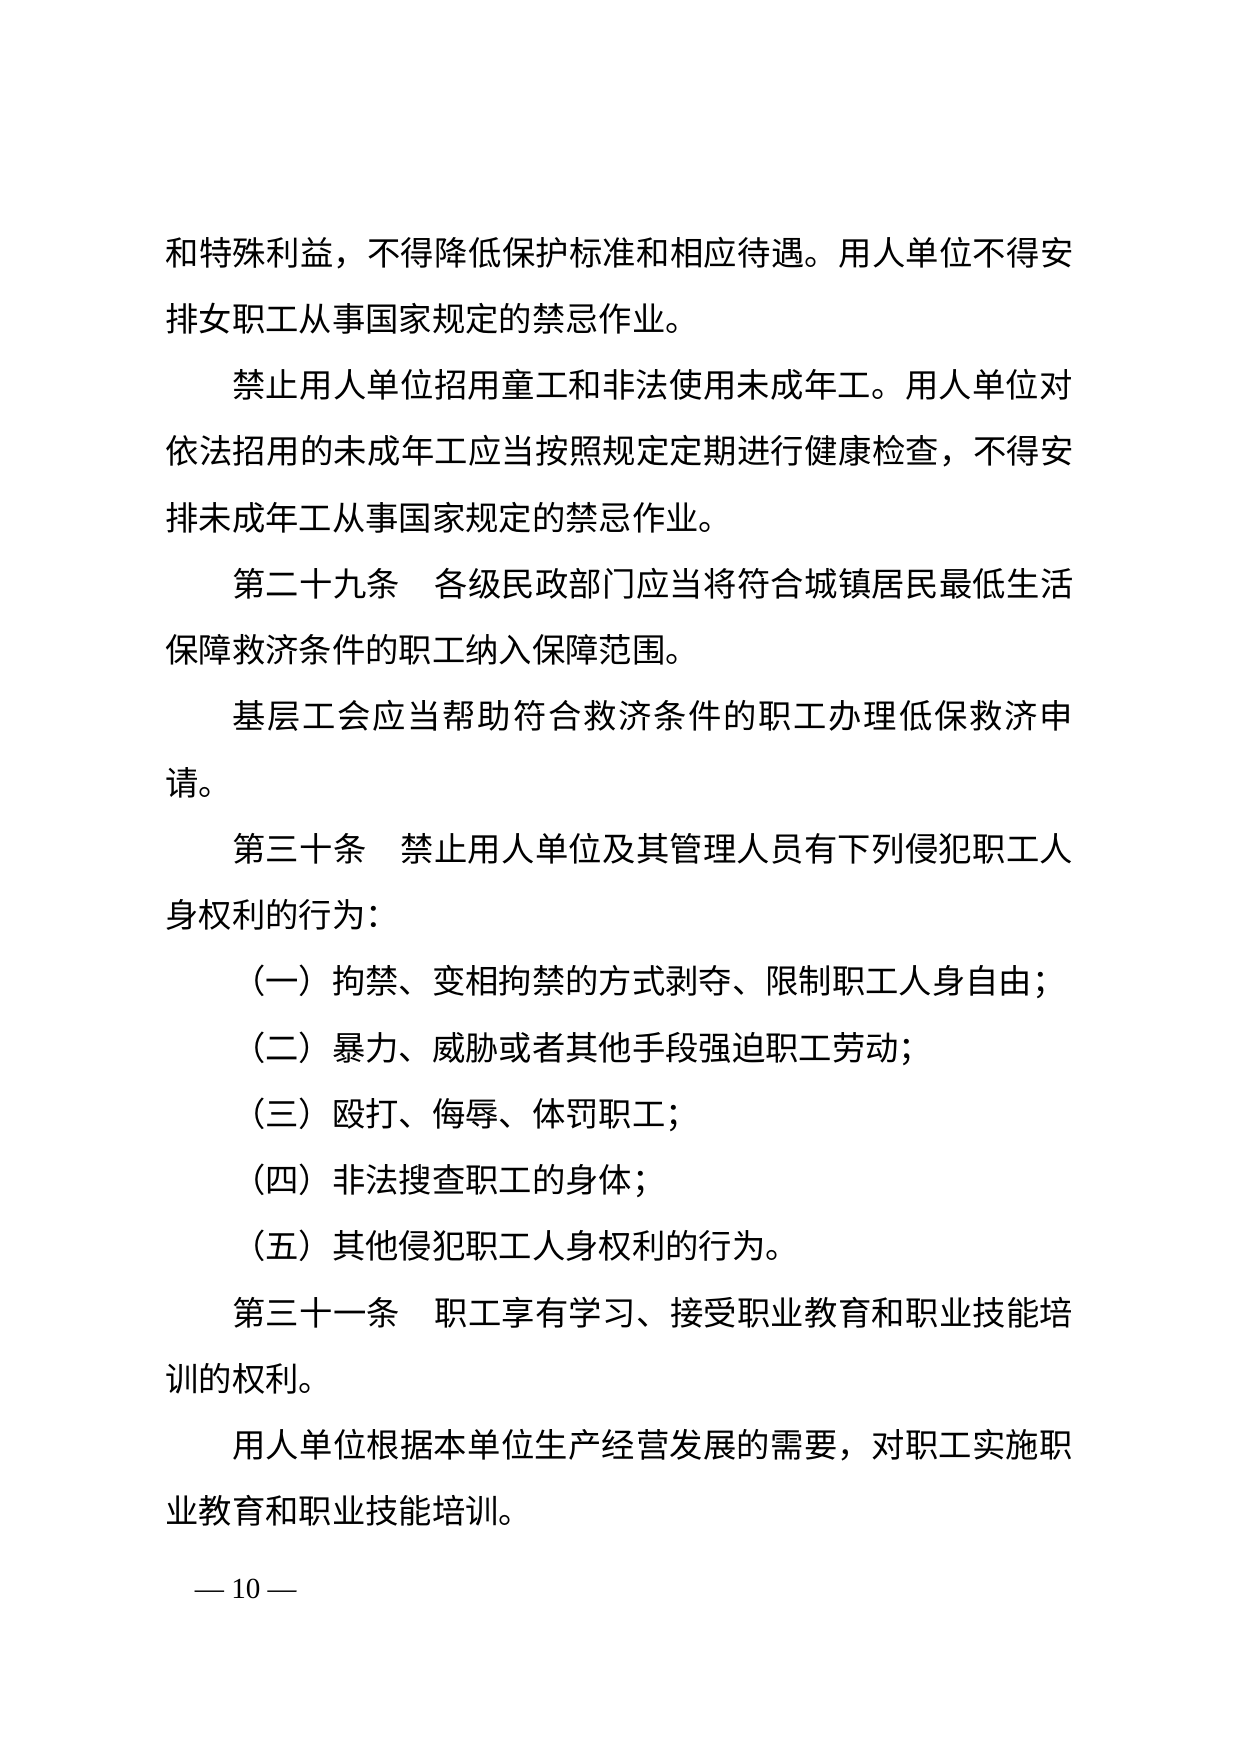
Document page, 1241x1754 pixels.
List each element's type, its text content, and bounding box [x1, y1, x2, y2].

text 基层工会应当帮助符合救济条件的职工办理低保救济申请。 [165, 681, 1075, 814]
text 第三十条 禁止用人单位及其管理人员有下列侵犯职工人身权利的行为： [165, 814, 1075, 946]
text 第二十九条 各级民政部门应当将符合城镇居民最低生活保障救济条件的职工纳入保障范围。 [165, 549, 1075, 681]
text 禁止用人单位招用童工和非法使用未成年工。用人单位对依法招用的未成年工应当按照规定定期进行健康检查，不得安排未成年工从事国家规定的禁忌作业。 [165, 350, 1075, 549]
text （四）非法搜查职工的身体； [165, 1145, 1075, 1211]
text 第三十一条 职工享有学习、接受职业教育和职业技能培训的权利。 [165, 1277, 1075, 1410]
text （三）殴打、侮辱、体罚职工； [165, 1079, 1075, 1145]
text （一）拘禁、变相拘禁的方式剥夺、限制职工人身自由； [165, 946, 1075, 1012]
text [165, 217, 1075, 350]
text 用人单位根据本单位生产经营发展的需要，对职工实施职业教育和职业技能培训。 [165, 1410, 1075, 1542]
text （二）暴力、威胁或者其他手段强迫职工劳动； [165, 1012, 1075, 1079]
text （五）其他侵犯职工人身权利的行为。 [165, 1211, 1075, 1277]
